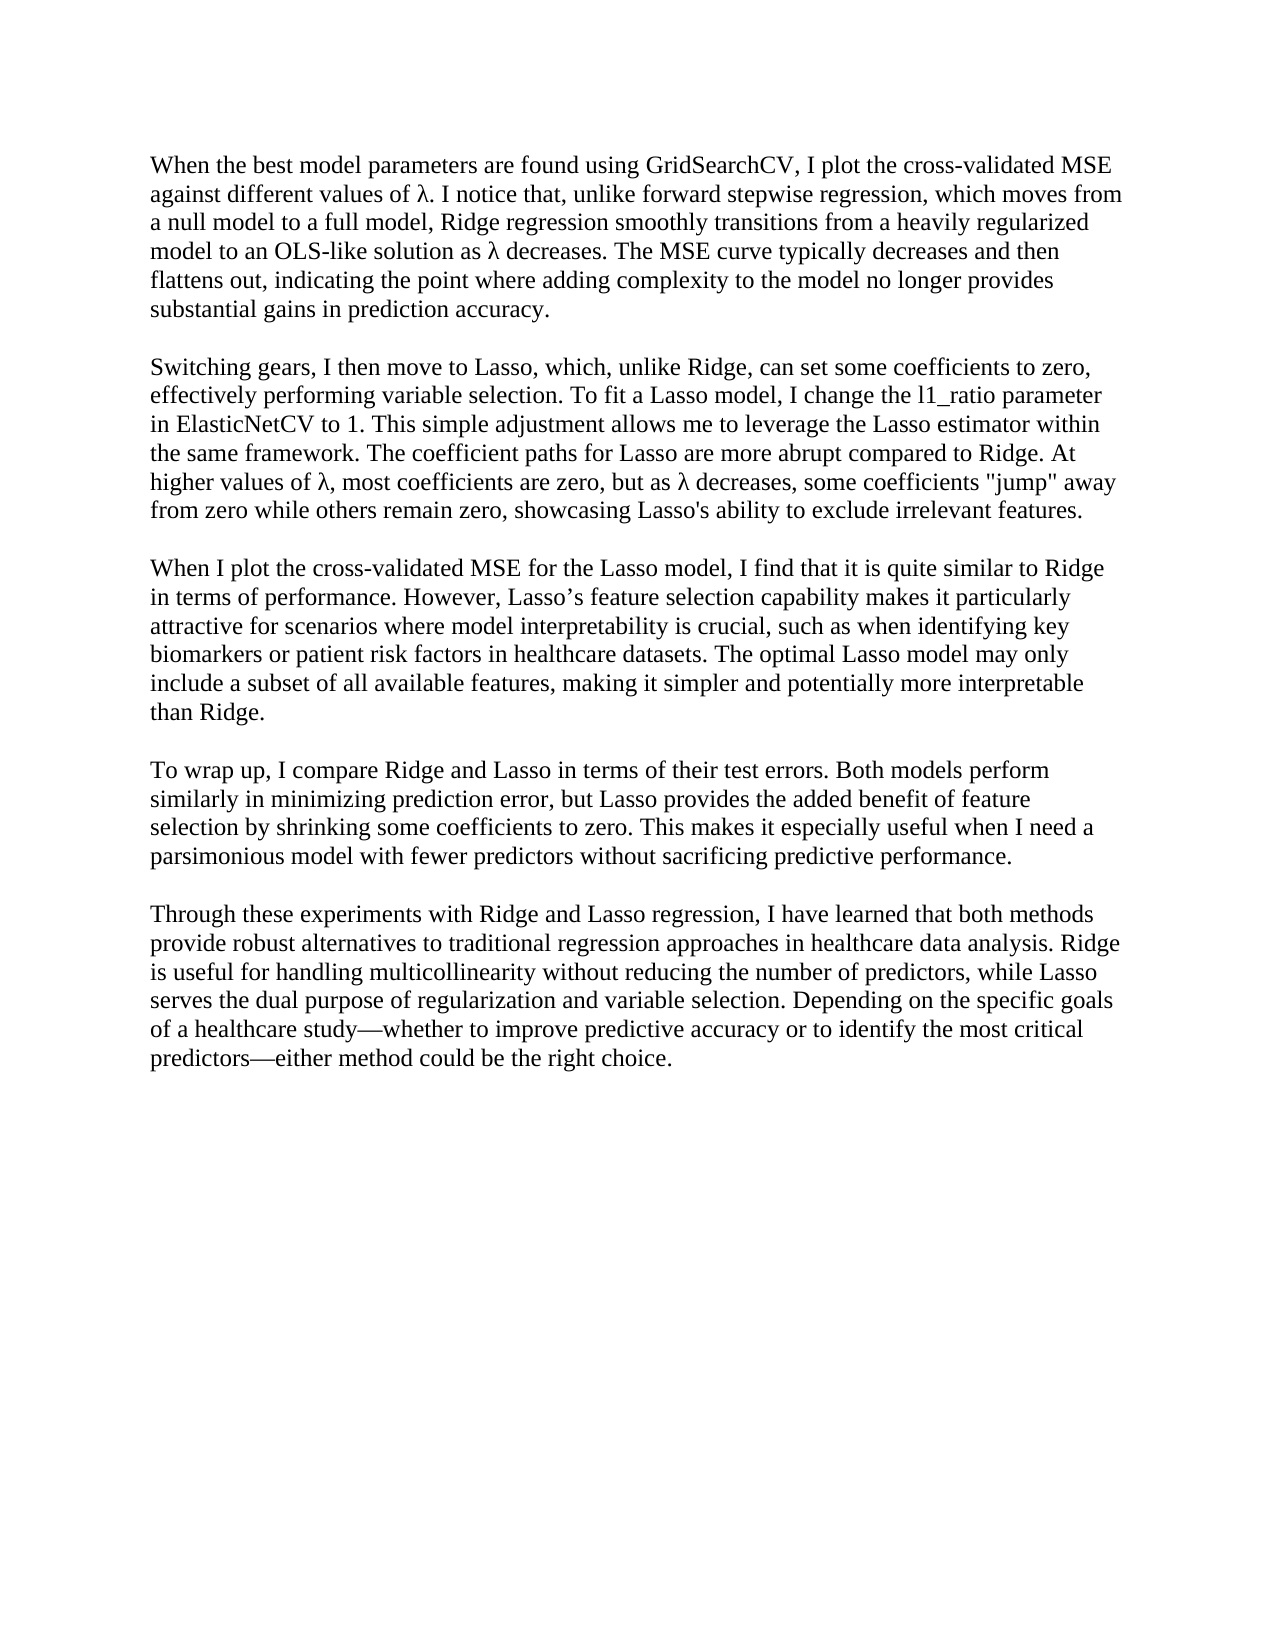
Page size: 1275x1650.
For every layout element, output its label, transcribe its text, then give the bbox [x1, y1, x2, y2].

text When the best model parameters are found using GridSearchCV, I plot the cross-validated MSE against different values of λ. I notice that, unlike forward stepwise regression, which moves from a null model to a full model, Ridge regression smoothly transitions from a heavily regularized model to an OLS-like solution as λ decreases. The MSE curve typically decreases and then flattens out, indicating the point where adding complexity to the model no longer provides substantial gains in prediction accuracy. [150, 150, 1125, 322]
text To wrap up, I compare Ridge and Lasso in terms of their test errors. Both models perform similarly in minimizing prediction error, but Lasso provides the added benefit of feature selection by shrinking some coefficients to zero. This makes it especially useful when I need a parsimonious model with fewer predictors without sacrificing predictive performance. [150, 755, 1125, 870]
text When I plot the cross-validated MSE for the Lasso model, I find that it is quite similar to Ridge in terms of performance. However, Lasso’s feature selection capability makes it particularly attractive for scenarios where model interpretability is crucial, such as when identifying key biomarkers or patient risk factors in healthcare datasets. The optimal Lasso model may only include a subset of all available features, making it simpler and potentially more interpretable than Ridge. [150, 553, 1125, 726]
text Through these experiments with Ridge and Lasso regression, I have learned that both methods provide robust alternatives to traditional regression approaches in healthcare data analysis. Ridge is useful for handling multicollinearity without reducing the number of predictors, while Lasso serves the dual purpose of regularization and variable selection. Depending on the specific goals of a healthcare study—whether to improve predictive accuracy or to identify the most critical predictors—either method could be the right choice. [150, 899, 1125, 1072]
text Switching gears, I then move to Lasso, which, unlike Ridge, can set some coefficients to zero, effectively performing variable selection. To fit a Lasso model, I change the l1_ratio parameter in ElasticNetCV to 1. This simple adjustment allows me to leverage the Lasso estimator within the same framework. The coefficient paths for Lasso are more abrupt compared to Ridge. At higher values of λ, most coefficients are zero, but as λ decreases, some coefficients "jump" away from zero while others remain zero, showcasing Lasso's ability to exclude irrelevant features. [150, 352, 1125, 524]
